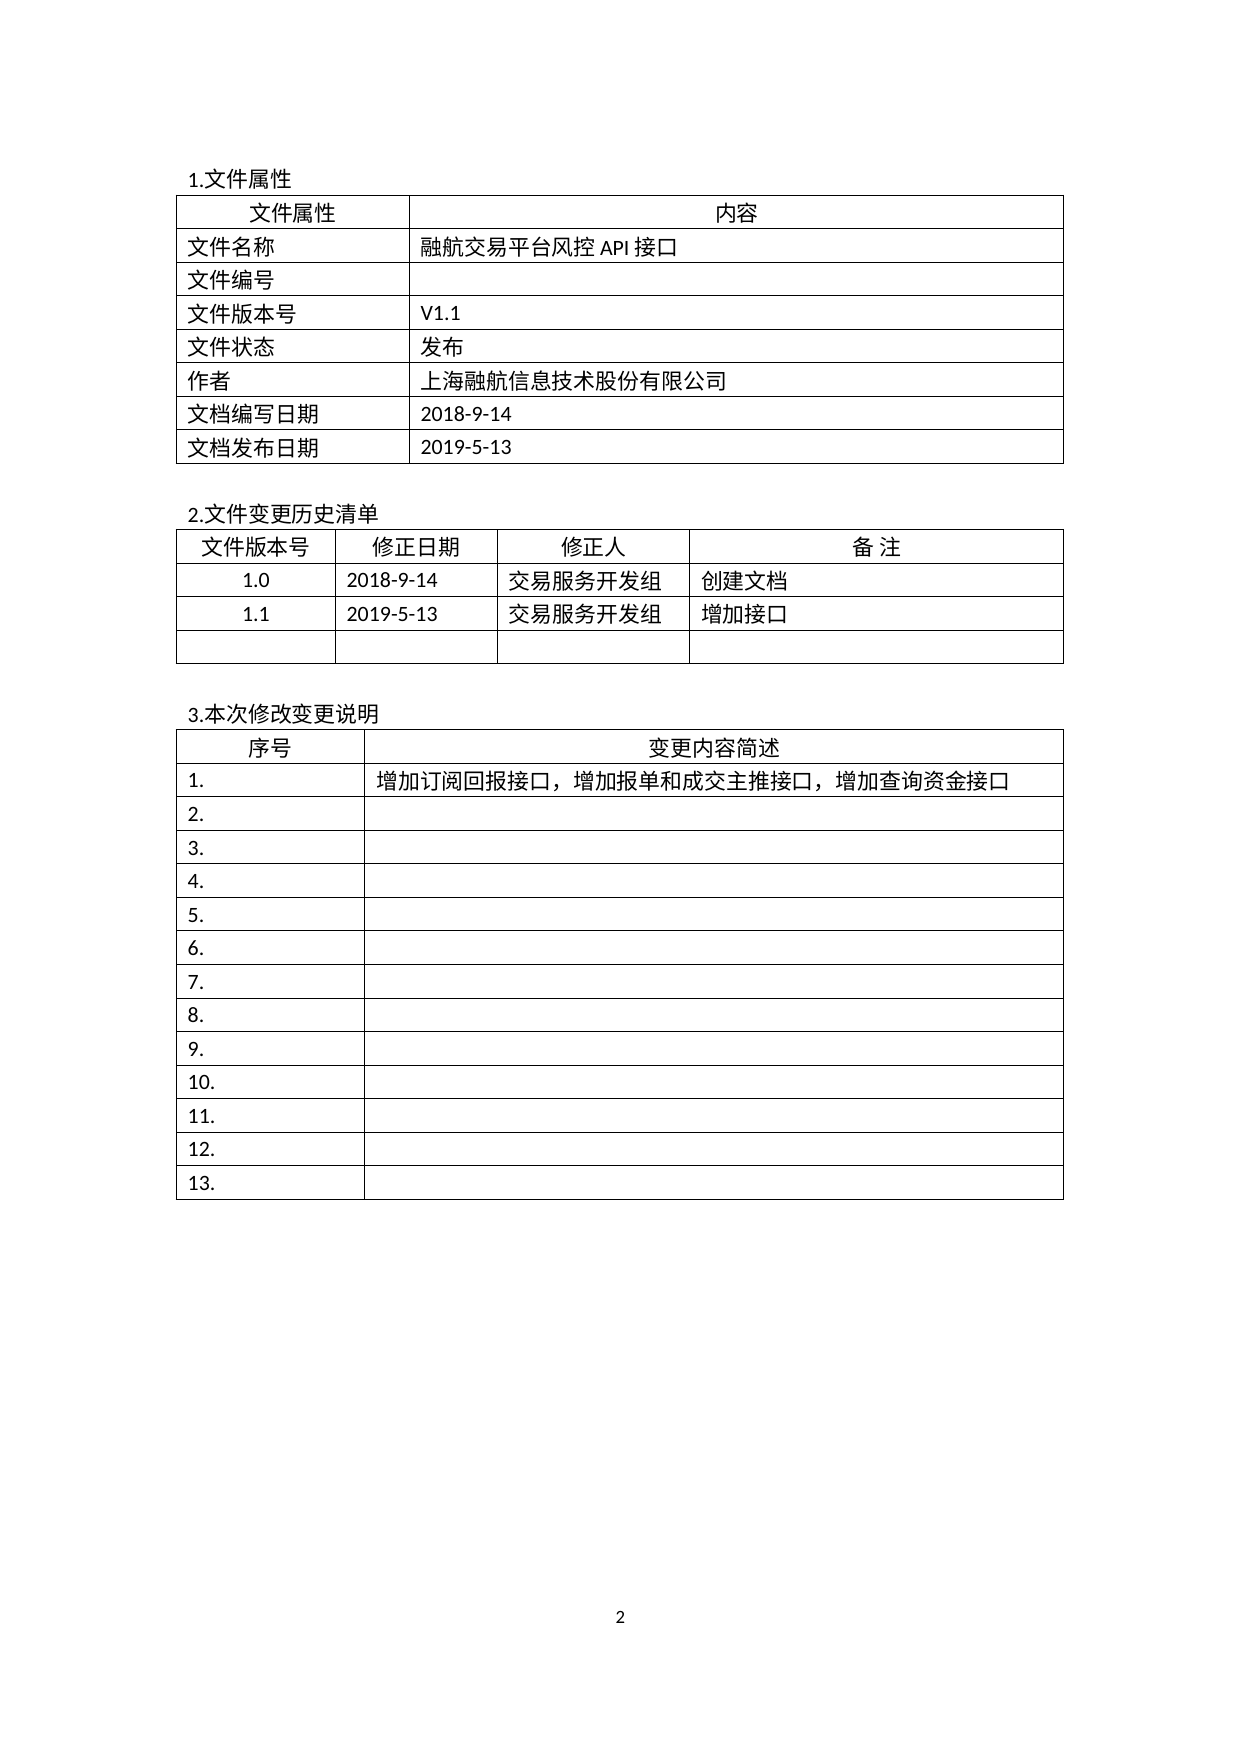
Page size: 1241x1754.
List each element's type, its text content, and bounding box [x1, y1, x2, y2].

table_cell [365, 1166, 1063, 1199]
table_cell [498, 631, 689, 663]
table_cell 2018-9-14 [410, 397, 1063, 429]
table_cell 9. [177, 1032, 364, 1064]
table_header 备 注 [690, 530, 1063, 562]
table_cell 文档编写日期 [177, 397, 409, 429]
table_cell 文档发布日期 [177, 430, 409, 463]
table_cell [365, 898, 1063, 930]
table_cell 融航交易平台风控API 接口 [410, 229, 1063, 262]
text 2.文件变更历史清单 [187, 496, 1053, 529]
table_cell 10. [177, 1066, 364, 1098]
table_header 修正日期 [336, 530, 497, 562]
table_cell V1.1 [410, 296, 1063, 329]
table_header 修正人 [498, 530, 689, 562]
table_cell [365, 797, 1063, 830]
table_cell 5. [177, 898, 364, 930]
table_cell 增加接口 [690, 597, 1063, 629]
table_cell 发布 [410, 330, 1063, 362]
table_cell 文件状态 [177, 330, 409, 362]
table_cell 作者 [177, 363, 409, 396]
table_cell 11. [177, 1099, 364, 1132]
table_cell [365, 1032, 1063, 1064]
table_header 内容 [410, 196, 1063, 228]
table_cell 文件编号 [177, 263, 409, 295]
table_cell 6. [177, 931, 364, 964]
table_cell [365, 831, 1063, 863]
table_cell [690, 631, 1063, 663]
table_cell [177, 631, 335, 663]
table_cell 2019-5-13 [410, 430, 1063, 463]
table_cell [365, 931, 1063, 964]
table_cell [365, 864, 1063, 897]
table_cell [365, 965, 1063, 997]
table_cell 12. [177, 1133, 364, 1165]
table_cell [365, 1066, 1063, 1098]
table_cell 1.1 [177, 597, 335, 629]
table_cell 1. [177, 764, 364, 796]
table_cell 3. [177, 831, 364, 863]
table_cell 4. [177, 864, 364, 897]
table_cell 交易服务开发组 [498, 597, 689, 629]
table_cell 2. [177, 797, 364, 830]
table_header 文件属性 [177, 196, 409, 228]
text 1.文件属性 [187, 162, 1053, 194]
table_header 序号 [177, 730, 364, 763]
table_cell 文件版本号 [177, 296, 409, 329]
table_cell 2018-9-14 [336, 564, 497, 596]
table_cell 2019-5-13 [336, 597, 497, 629]
table_cell 1.0 [177, 564, 335, 596]
table_cell [365, 999, 1063, 1031]
table_cell 上海融航信息技术股份有限公司 [410, 363, 1063, 396]
table_cell [365, 1099, 1063, 1132]
table_header 文件版本号 [177, 530, 335, 562]
table_cell [336, 631, 497, 663]
table_cell 交易服务开发组 [498, 564, 689, 596]
table_cell [365, 1133, 1063, 1165]
text 3.本次修改变更说明 [187, 697, 1053, 729]
table_cell 增加订阅回报接口，增加报单和成交主推接口，增加查询资金接口 [365, 764, 1063, 796]
table_cell 创建文档 [690, 564, 1063, 596]
table_cell 7. [177, 965, 364, 997]
table_cell 文件名称 [177, 229, 409, 262]
table_cell 13. [177, 1166, 364, 1199]
table_header 变更内容简述 [365, 730, 1063, 763]
table_cell [410, 263, 1063, 295]
table_cell 8. [177, 999, 364, 1031]
